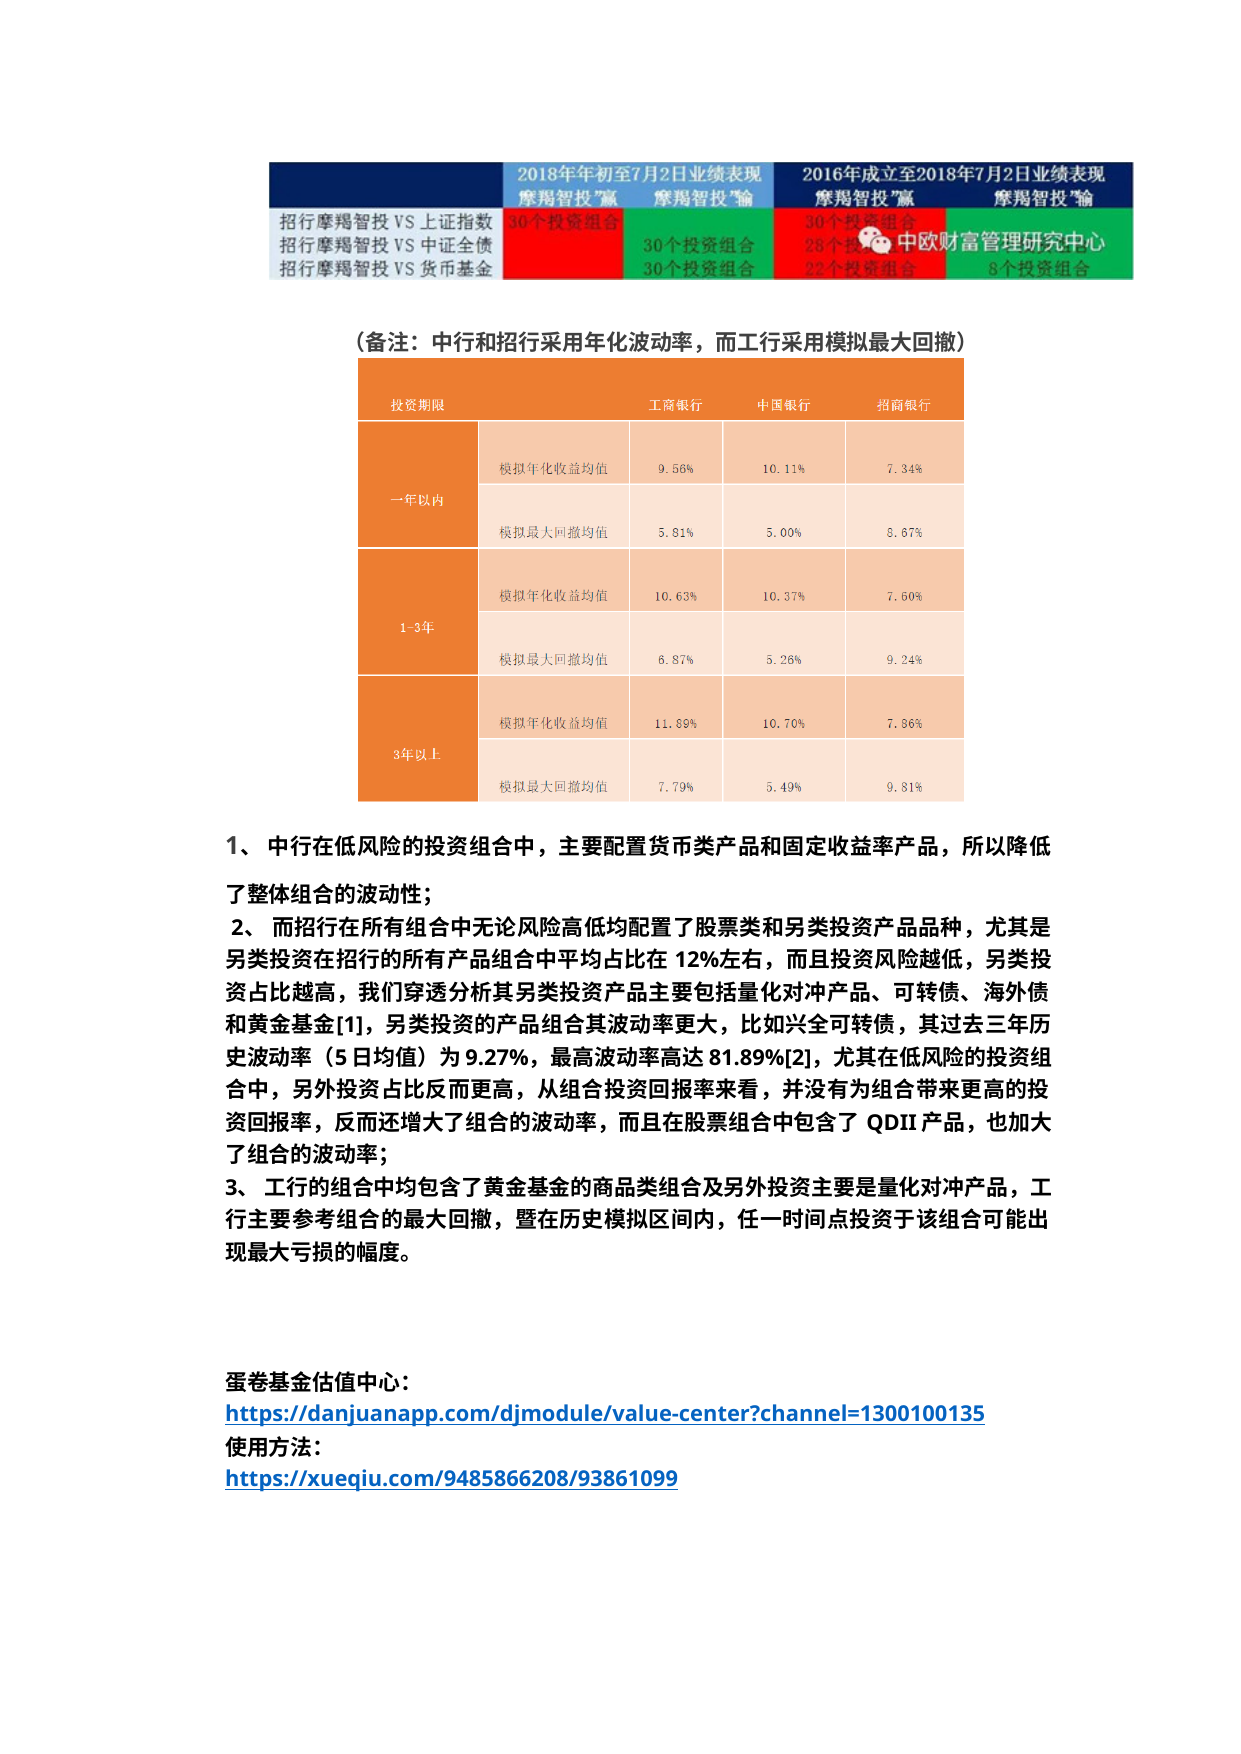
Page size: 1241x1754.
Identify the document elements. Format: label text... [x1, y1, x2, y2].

list 2、 而招行在所有组合中无论风险高低均配置了股票类和另类投资产品品种，尤其是另类投资在招行的所有产品组合中平均占比在12%左右，而且投资风险越低，另类投资占比越高，我们穿透分析其另类投资产品主要包括量化对冲产品、可转债、海外债和黄金基金[1]，另类投资的产品组合其波动率更大，比如兴全可转债，其过去三年历史波动率（5日均值）为9.27%，最高波动率高达81.89%[2]，尤其在低风险的投资组合中，另外投资占比反而更高，从组合投资回报率来看，并没有为组合带来更高的投资回报率，反而还增大了组合的波动率，而且在股票组合中包含了QDII产品，也加大了组合的波动率； [225, 909, 1053, 1169]
picture [354, 357, 967, 802]
list 3、 工行的组合中均包含了黄金基金的商品类组合及另外投资主要是量化对冲产品，工行主要参考组合的最大回撤，暨在历史模拟区间内，任一时间点投资于该组合可能出现最大亏损的幅度。 [225, 1169, 1053, 1267]
list 1、 中行在低风险的投资组合中，主要配置货币类产品和固定收益率产品，所以降低了整体组合的波动性； [225, 812, 1053, 909]
list 蛋卷基金估值中心： [225, 1364, 1053, 1397]
list 使用方法： [225, 1429, 1053, 1462]
list https://xueqiu.com/9485866208/93861099 [225, 1462, 1053, 1494]
list （备注：中行和招行采用年化波动率，而工行采用模拟最大回撤） [269, 324, 1053, 357]
list https://danjuanapp.com/djmodule/value-center?channel=1300100135 [225, 1397, 1053, 1429]
picture [268, 162, 1134, 280]
